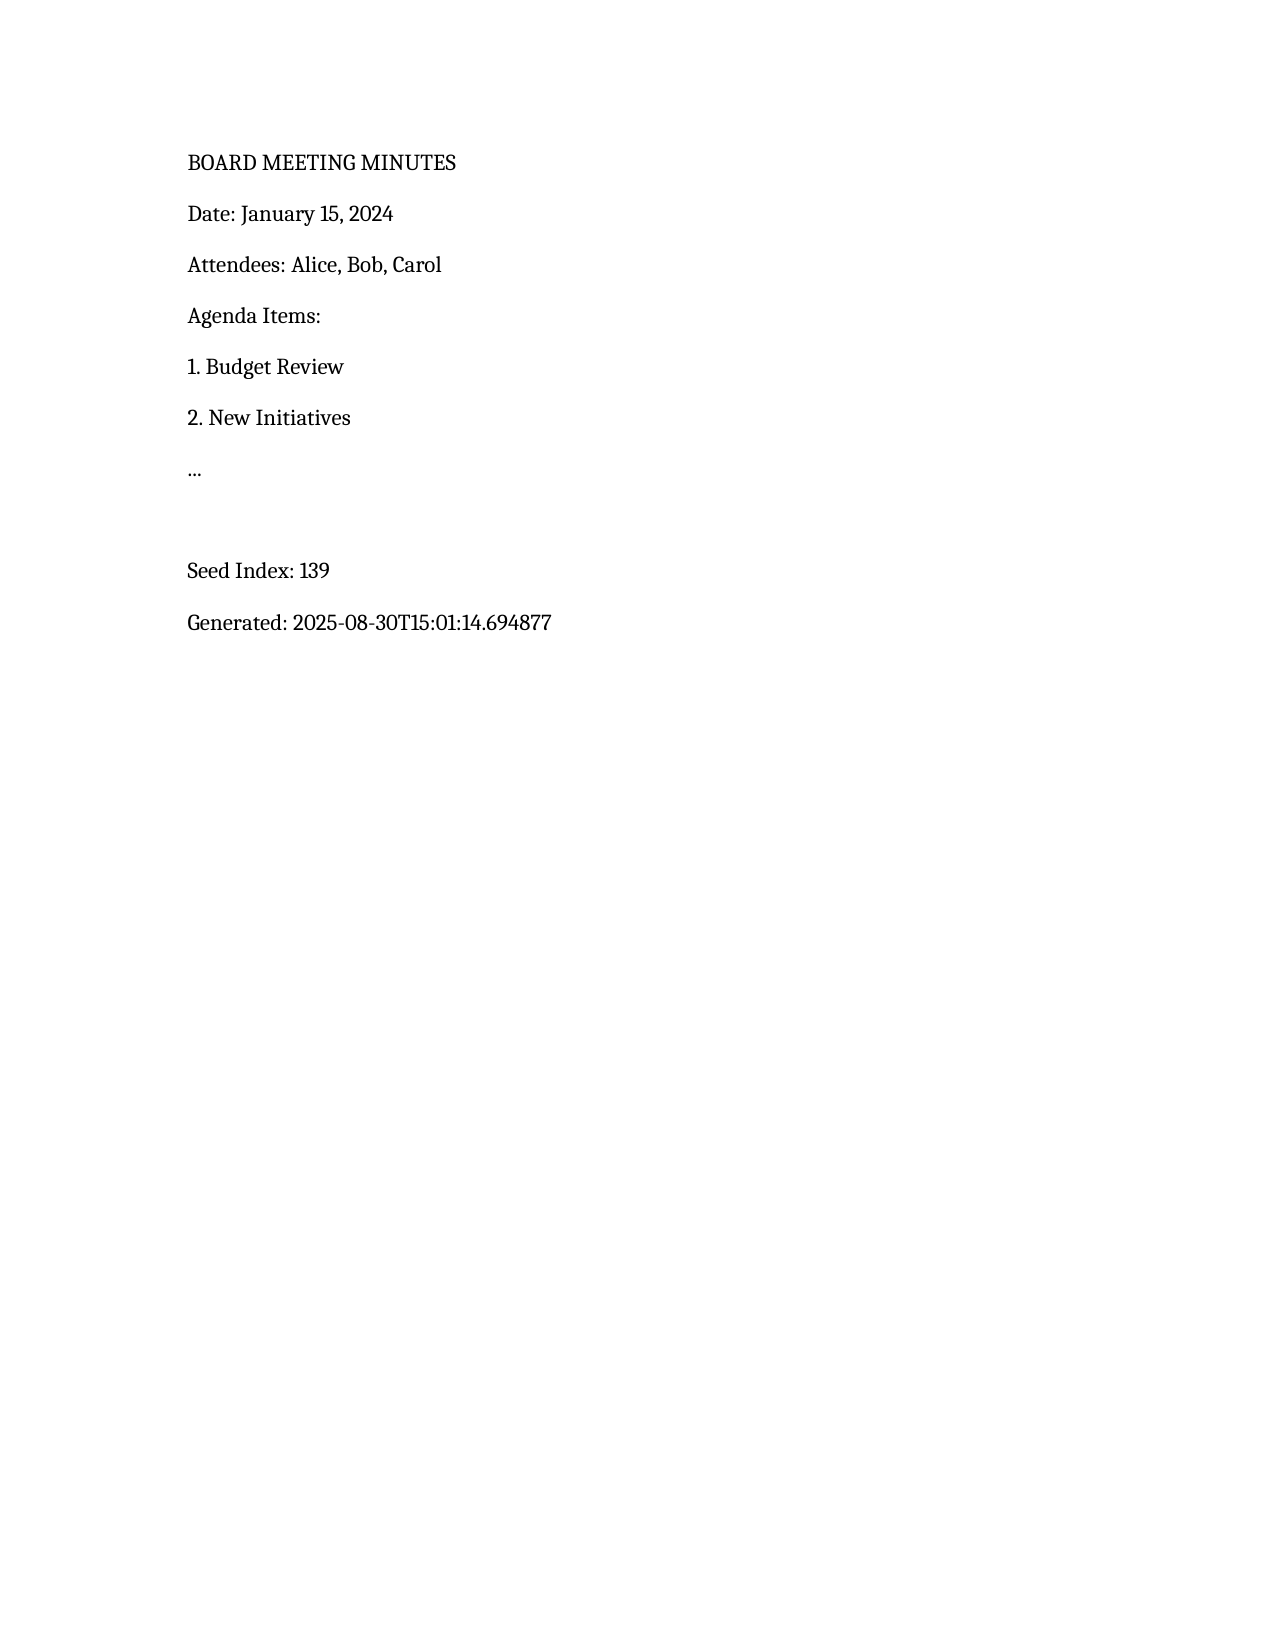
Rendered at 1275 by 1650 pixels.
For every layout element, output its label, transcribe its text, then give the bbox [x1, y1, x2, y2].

text Seed Index: 139 [187, 558, 1087, 585]
text 1. Budget Review [187, 354, 1087, 381]
text Generated: 2025-08-30T15:01:14.694877 [187, 609, 1087, 636]
text Agenda Items: [187, 303, 1087, 329]
text Date: January 15, 2024 [187, 201, 1087, 227]
text Attendees: Alice, Bob, Carol [187, 252, 1087, 278]
text BOARD MEETING MINUTES [187, 150, 1087, 176]
text 2. New Initiatives [187, 405, 1087, 432]
text ... [187, 456, 1087, 483]
